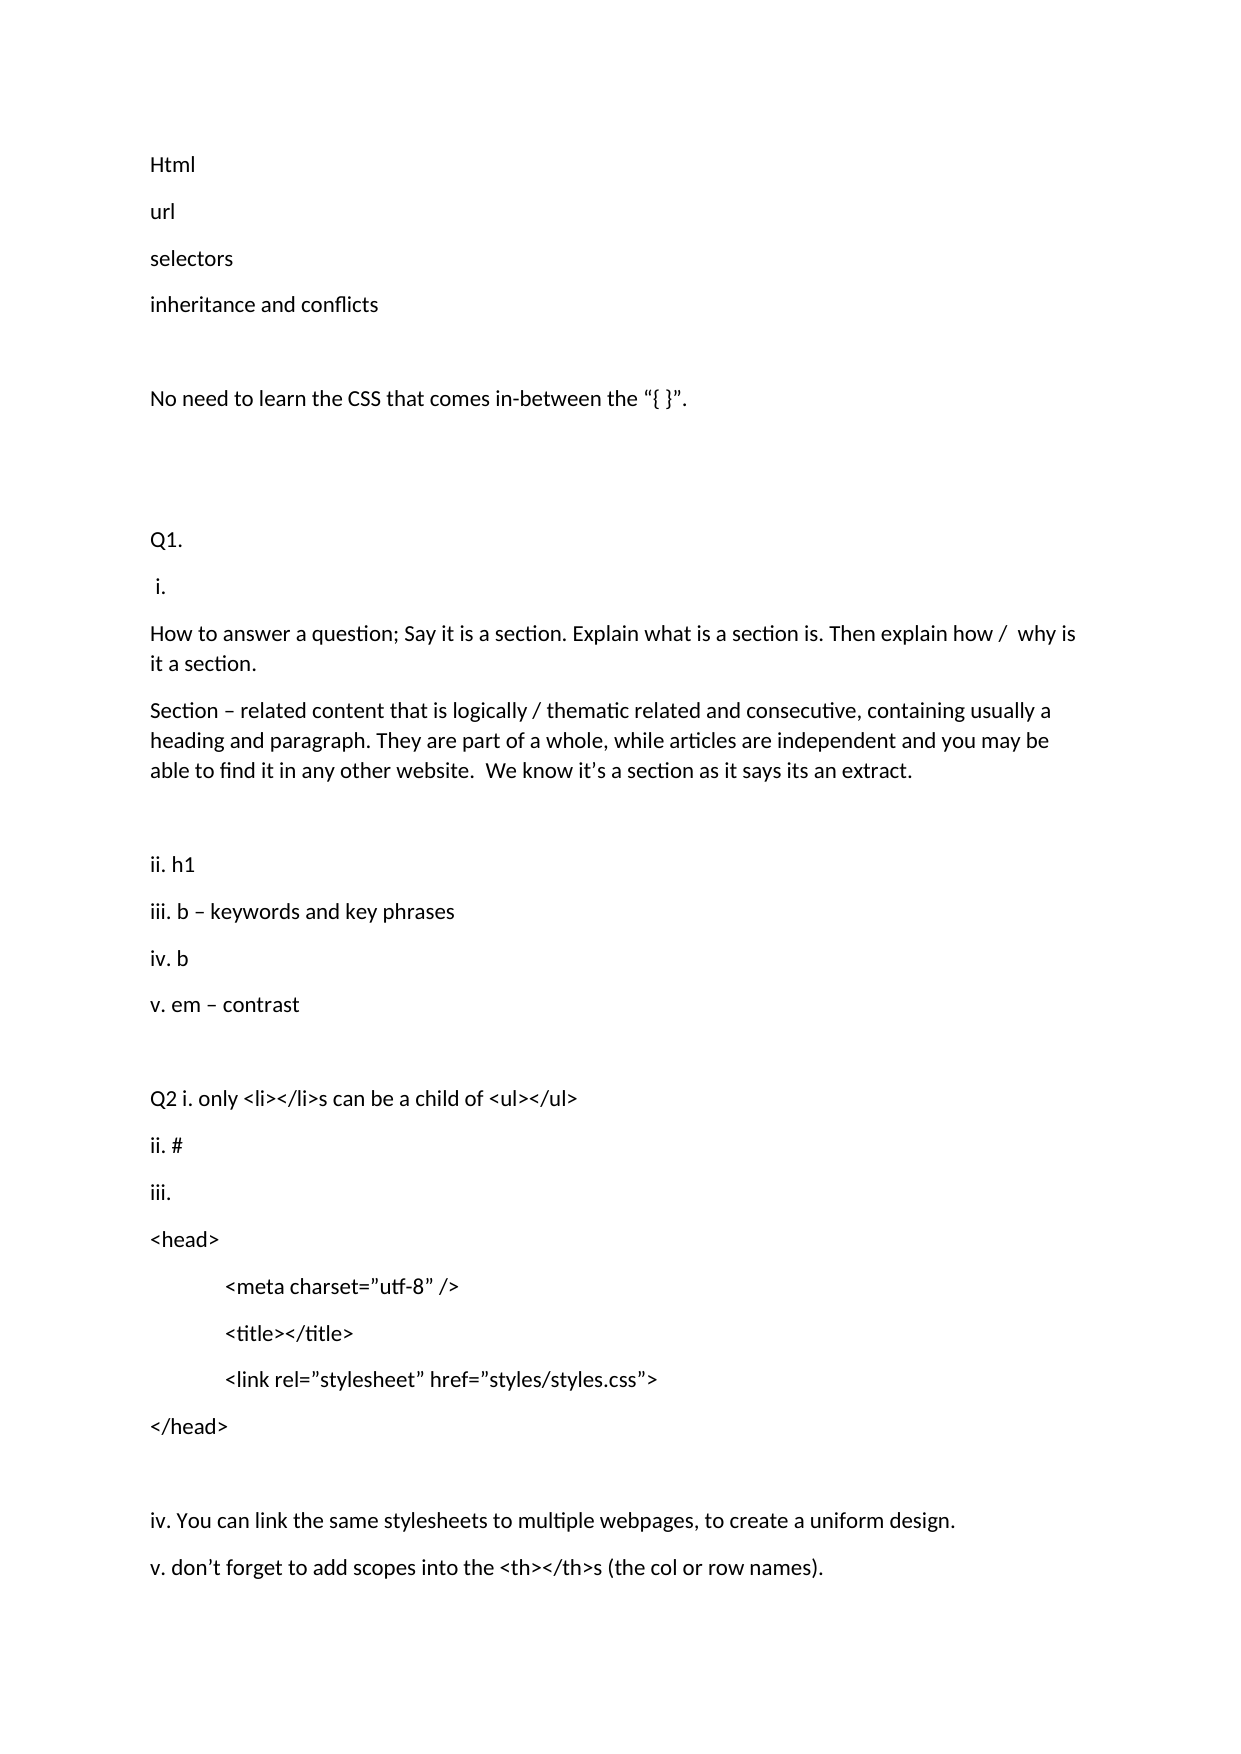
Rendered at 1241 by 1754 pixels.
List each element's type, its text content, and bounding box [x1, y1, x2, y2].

text ii. # [150, 1131, 1090, 1159]
text selectors [150, 244, 1090, 272]
text ii. h1 [150, 850, 1090, 878]
text </head> [150, 1412, 1090, 1441]
text iv. You can link the same stylesheets to multiple webpages, to create a uniform design. [150, 1506, 1090, 1534]
text iv. b [150, 944, 1090, 972]
text v. em – contrast [150, 991, 1090, 1019]
text v. don’t forget to add scopes into the <th></th>s (the col or row names). [150, 1553, 1090, 1581]
text No need to learn the CSS that comes in-between the “{ }”. [150, 384, 1090, 412]
text url [150, 197, 1090, 225]
text How to answer a question; Say it is a section. Explain what is a section is. Then explain how / why is it a section. [150, 619, 1090, 677]
text Q2 i. only <li></li>s can be a child of <ul></ul> [150, 1084, 1090, 1112]
text inheritance and conflicts [150, 291, 1090, 319]
text <meta charset=”utf-8” /> [150, 1272, 1090, 1300]
text <title></title> [150, 1319, 1090, 1347]
text Section – related content that is logically / thematic related and consecutive, containing usually a heading and paragraph. They are part of a whole, while articles are independent and you may be able to find it in any other website. We know it’s a section as it says its an extract. [150, 696, 1090, 784]
text iii. [150, 1178, 1090, 1206]
text i. [150, 572, 1090, 600]
text <head> [150, 1225, 1090, 1253]
text Q1. [150, 525, 1090, 553]
text iii. b – keywords and key phrases [150, 897, 1090, 925]
text <link rel=”stylesheet” href=”styles/styles.css”> [150, 1366, 1090, 1394]
text Html [150, 150, 1090, 178]
